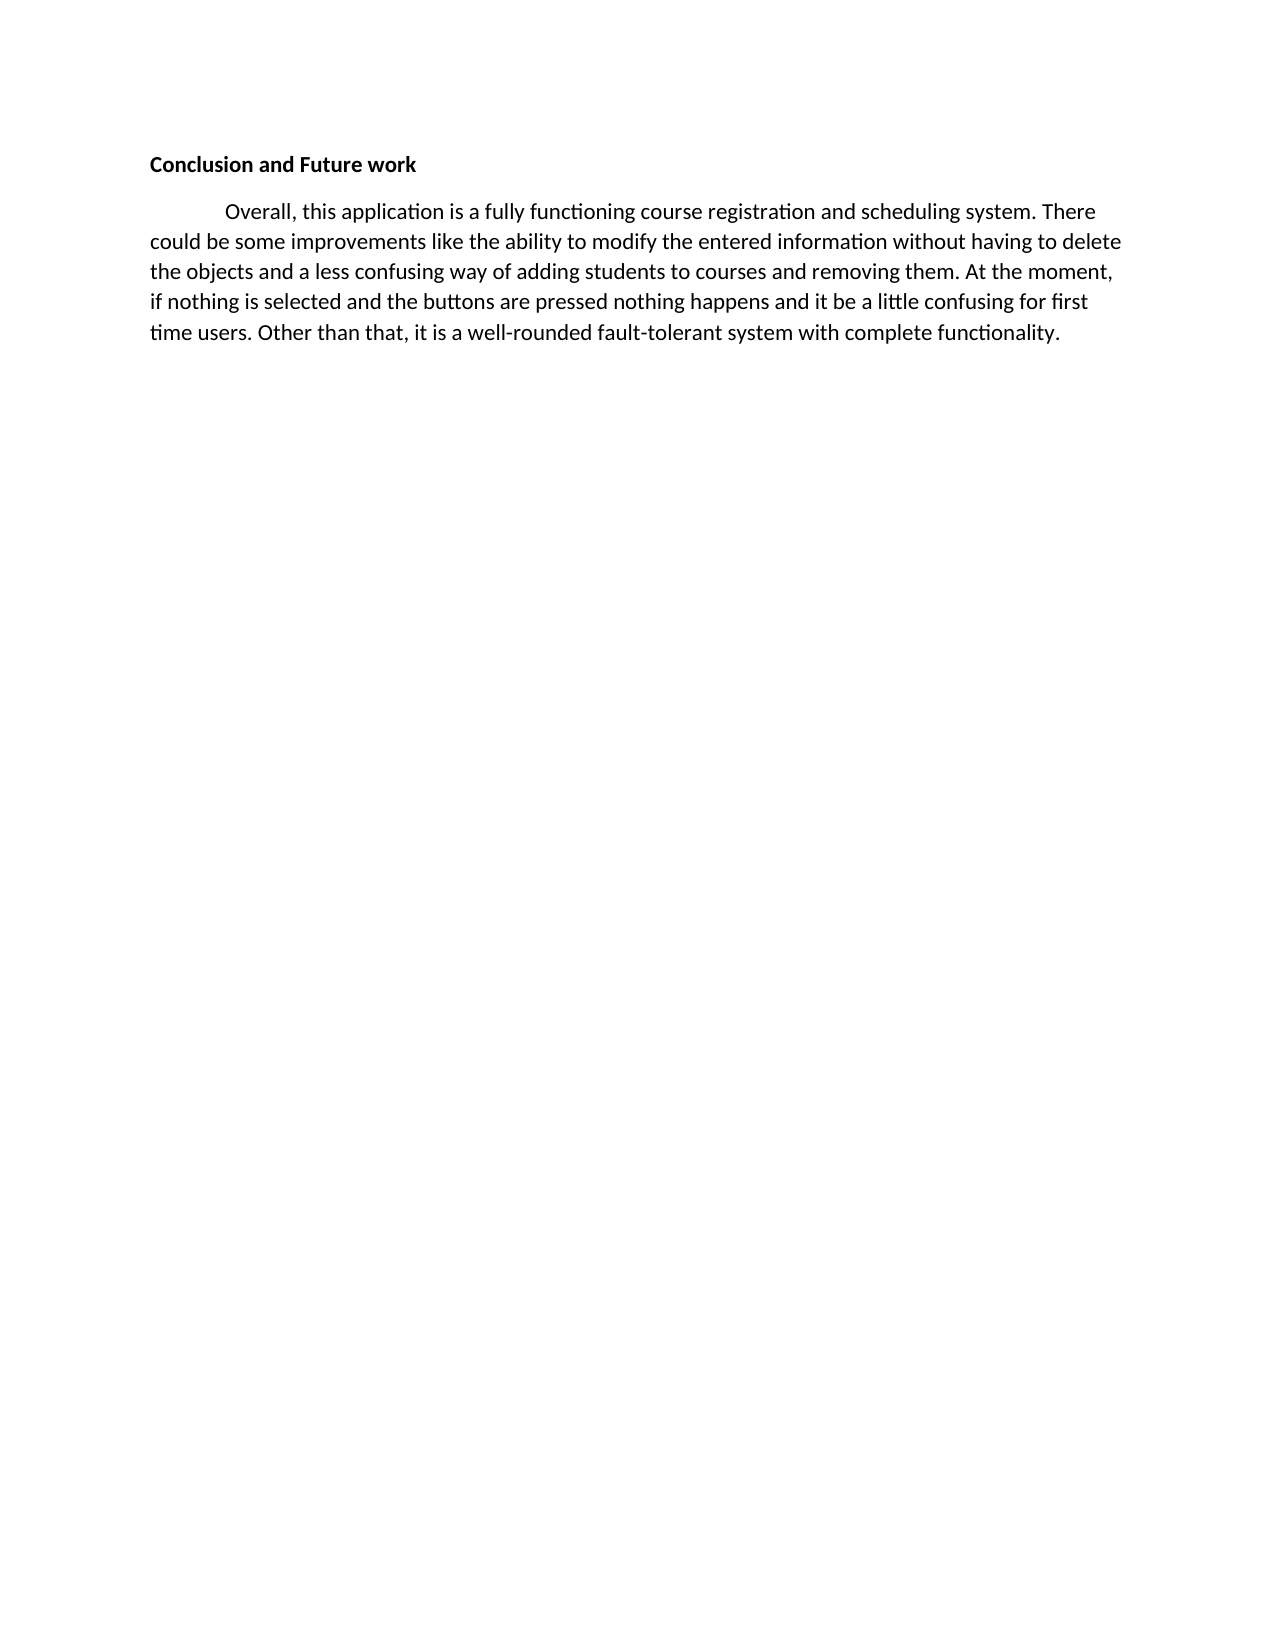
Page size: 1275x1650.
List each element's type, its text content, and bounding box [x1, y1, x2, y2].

text Conclusion and Future work [150, 150, 1125, 178]
text Overall, this application is a fully functioning course registration and scheduling system. There could be some improvements like the ability to modify the entered information without having to delete the objects and a less confusing way of adding students to courses and removing them. At the moment, if nothing is selected and the buttons are pressed nothing happens and it be a little confusing for first time users. Other than that, it is a well-rounded fault-tolerant system with complete functionality. [150, 197, 1125, 346]
